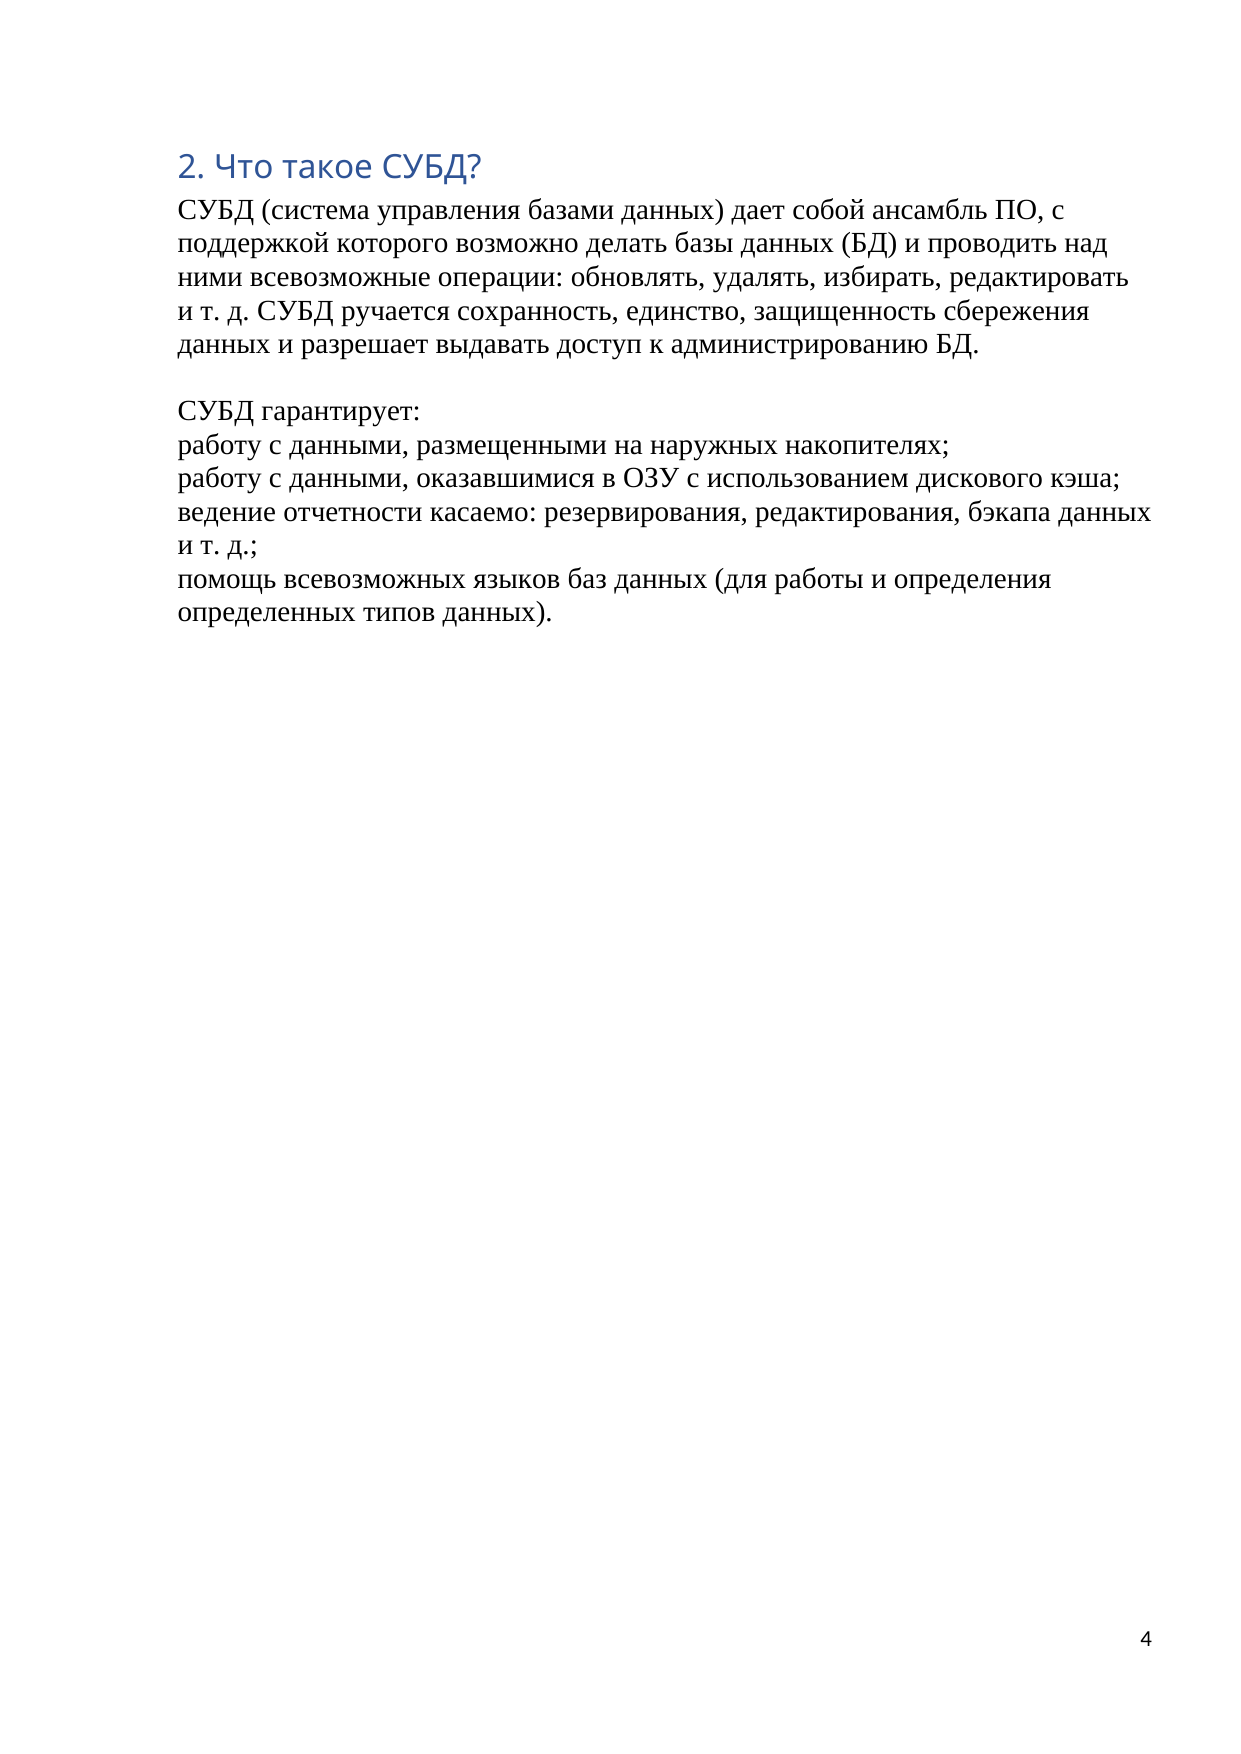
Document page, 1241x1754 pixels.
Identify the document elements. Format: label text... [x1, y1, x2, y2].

subtitle 2. Что такое СУБД? [177, 143, 1152, 188]
text ведение отчетности касаемо: резервирования, редактирования, бэкапа данных и т. д.; [177, 494, 1152, 561]
text помощь всевозможных языков баз данных (для работы и определения определенных типов данных). [177, 561, 1152, 628]
text работу с данными, размещенными на наружных накопителях; [177, 427, 1152, 460]
text СУБД (система управления базами данных) дает собой ансамбль ПО, с поддержкой которого возможно делать базы данных (БД) и проводить над ними всевозможные операции: обновлять, удалять, избирать, редактировать и т. д. СУБД ручается сохранность, единство, защищенность сбережения данных и разрешает выдавать доступ к администрированию БД. [177, 192, 1152, 360]
text работу с данными, оказавшимися в ОЗУ с использованием дискового кэша; [177, 460, 1152, 494]
text СУБД гарантирует: [177, 393, 1152, 427]
